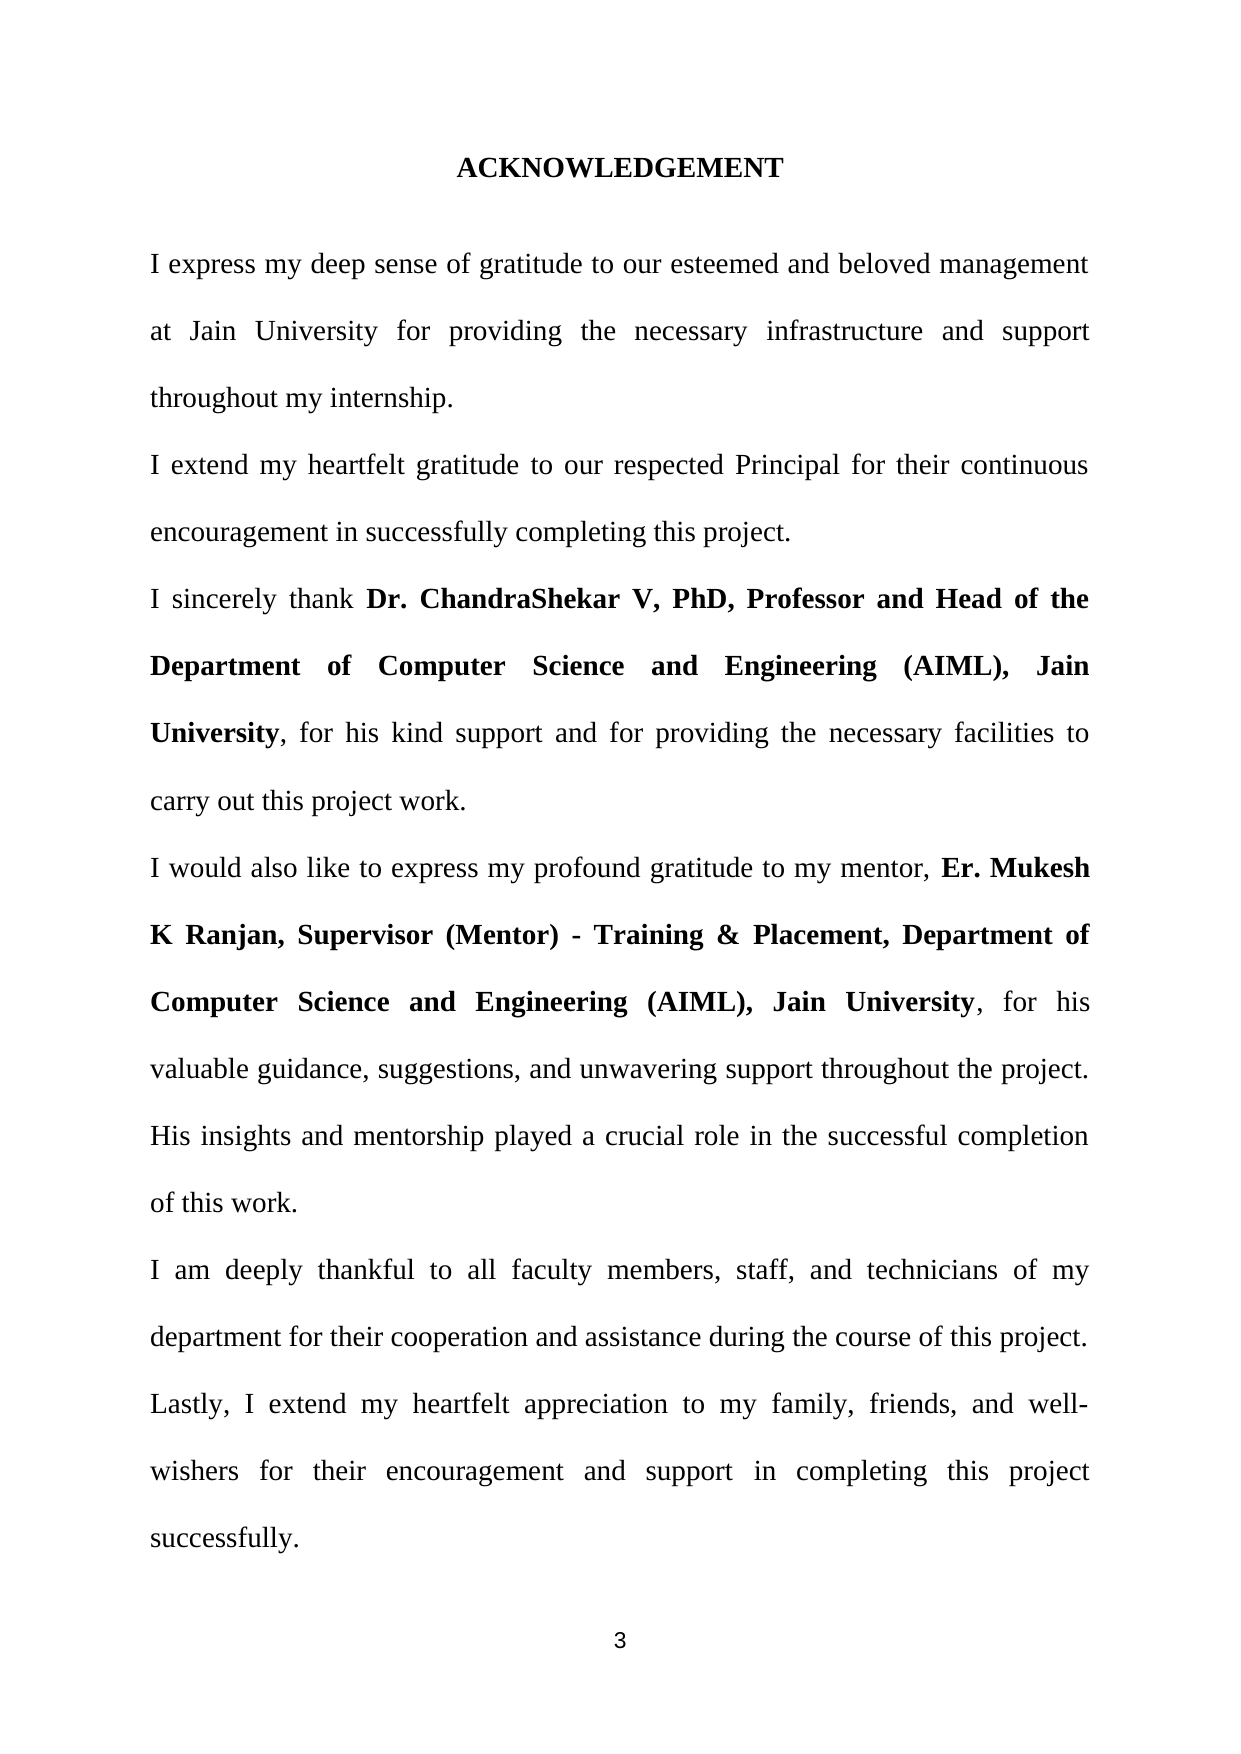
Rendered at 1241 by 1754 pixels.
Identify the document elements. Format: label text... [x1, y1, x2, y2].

text I would also like to express my profound gratitude to my mentor, Er. Mukesh K Ranjan, Supervisor (Mentor) - Training & Placement, Department of Computer Science and Engineering (AIML), Jain University, for his valuable guidance, suggestions, and unwavering support throughout the project. His insights and mentorship played a crucial role in the successful completion of this work. [150, 850, 1090, 1219]
text I am deeply thankful to all faculty members, staff, and technicians of my department for their cooperation and assistance during the course of this project. [150, 1252, 1090, 1353]
text I express my deep sense of gratitude to our esteemed and beloved management at Jain University for providing the necessary infrastructure and support throughout my internship. [150, 246, 1090, 414]
text ACKNOWLEDGEMENT [150, 150, 1090, 183]
text I sincerely thank Dr. ChandraShekar V, PhD, Professor and Head of the Department of Computer Science and Engineering (AIML), Jain University, for his kind support and for providing the necessary facilities to carry out this project work. [150, 581, 1090, 816]
text I extend my heartfelt gratitude to our respected Principal for their continuous encouragement in successfully completing this project. [150, 447, 1090, 548]
text Lastly, I extend my heartfelt appreciation to my family, friends, and well-wishers for their encouragement and support in completing this project successfully. [150, 1386, 1090, 1554]
